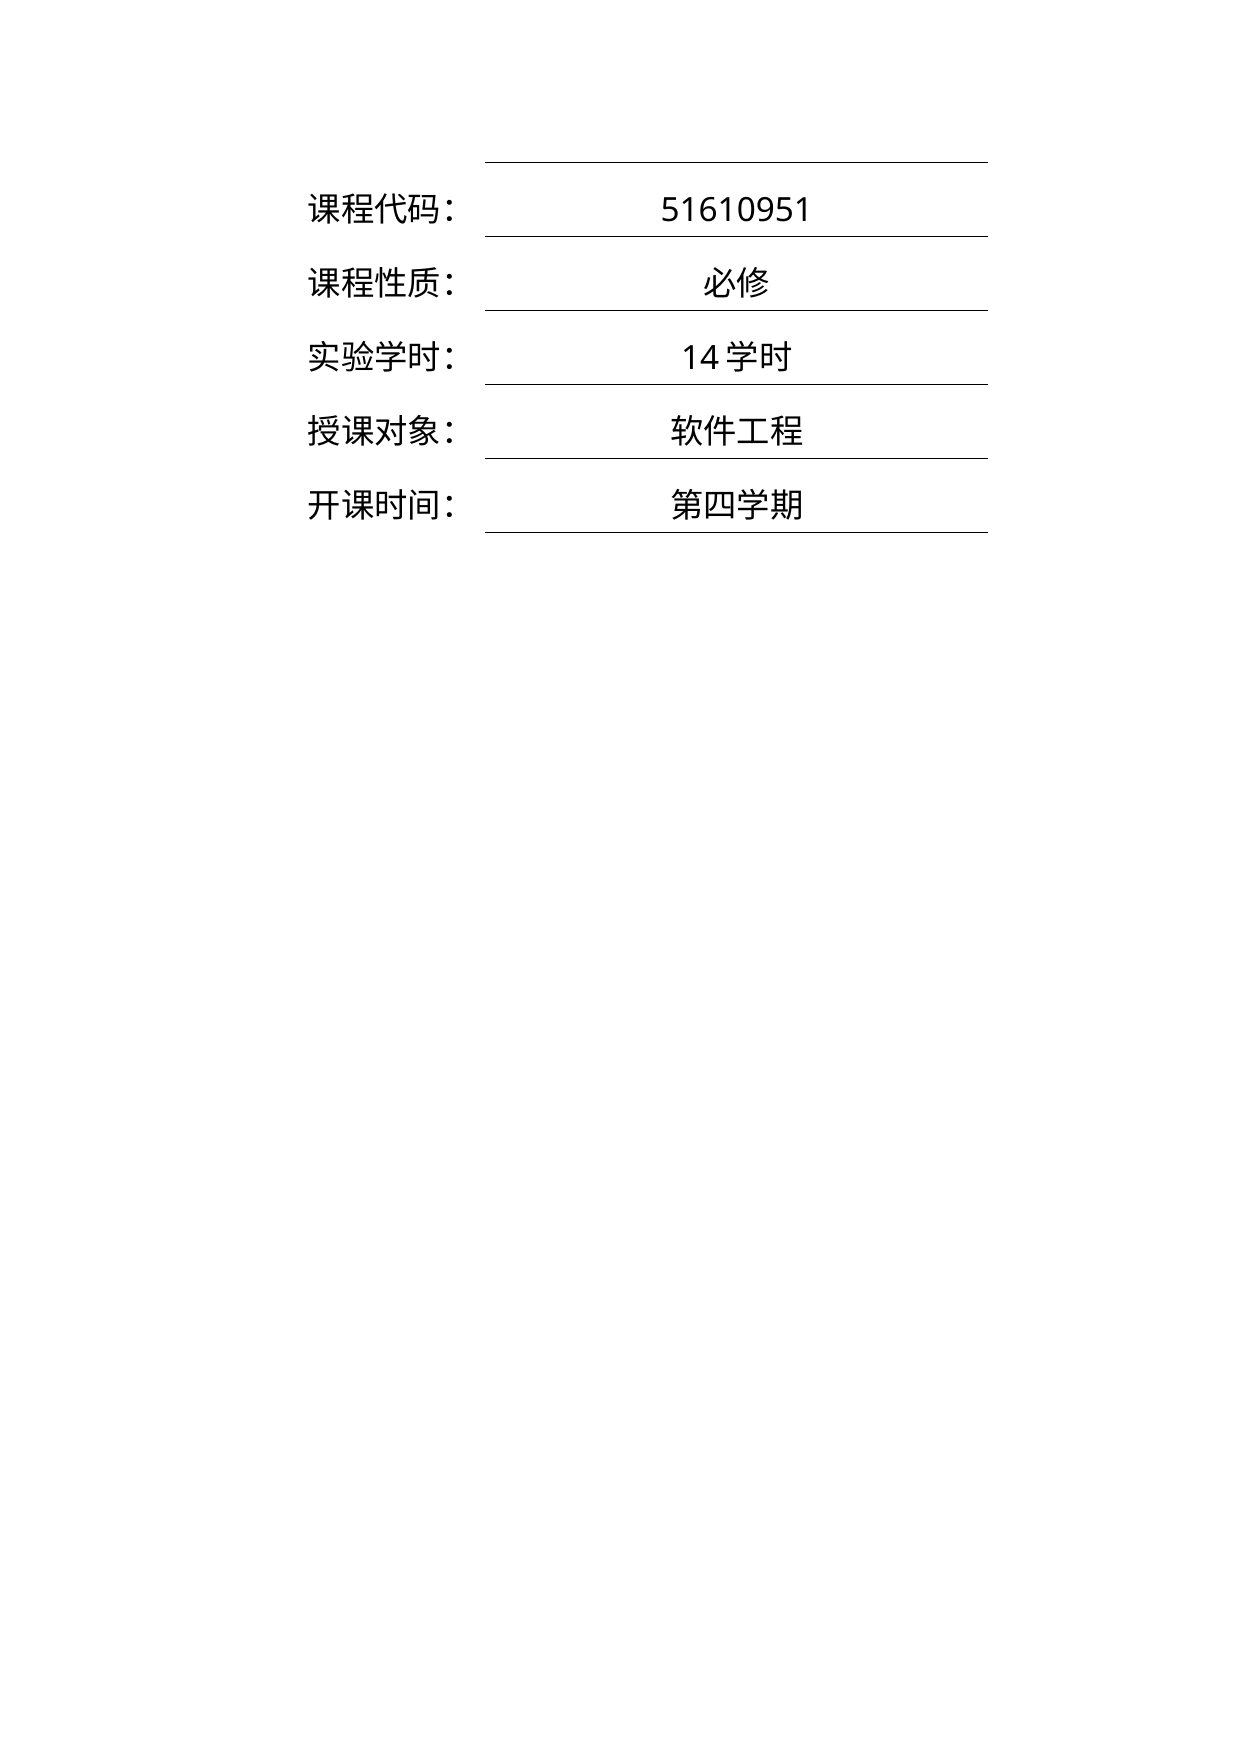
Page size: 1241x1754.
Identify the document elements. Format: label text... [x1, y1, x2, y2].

table_cell 软件工程 [485, 385, 988, 458]
table_cell 课程性质： [253, 236, 485, 310]
table_cell 授课对象： [253, 384, 485, 458]
table_cell 必修 [485, 237, 988, 310]
table_cell 第四学期 [485, 459, 988, 532]
table_cell 开课时间： [253, 458, 485, 532]
table_cell 14学时 [485, 311, 988, 384]
table_cell 实验学时： [253, 310, 485, 384]
table_cell 51610951 [485, 163, 988, 236]
table_cell 课程代码： [253, 162, 485, 236]
